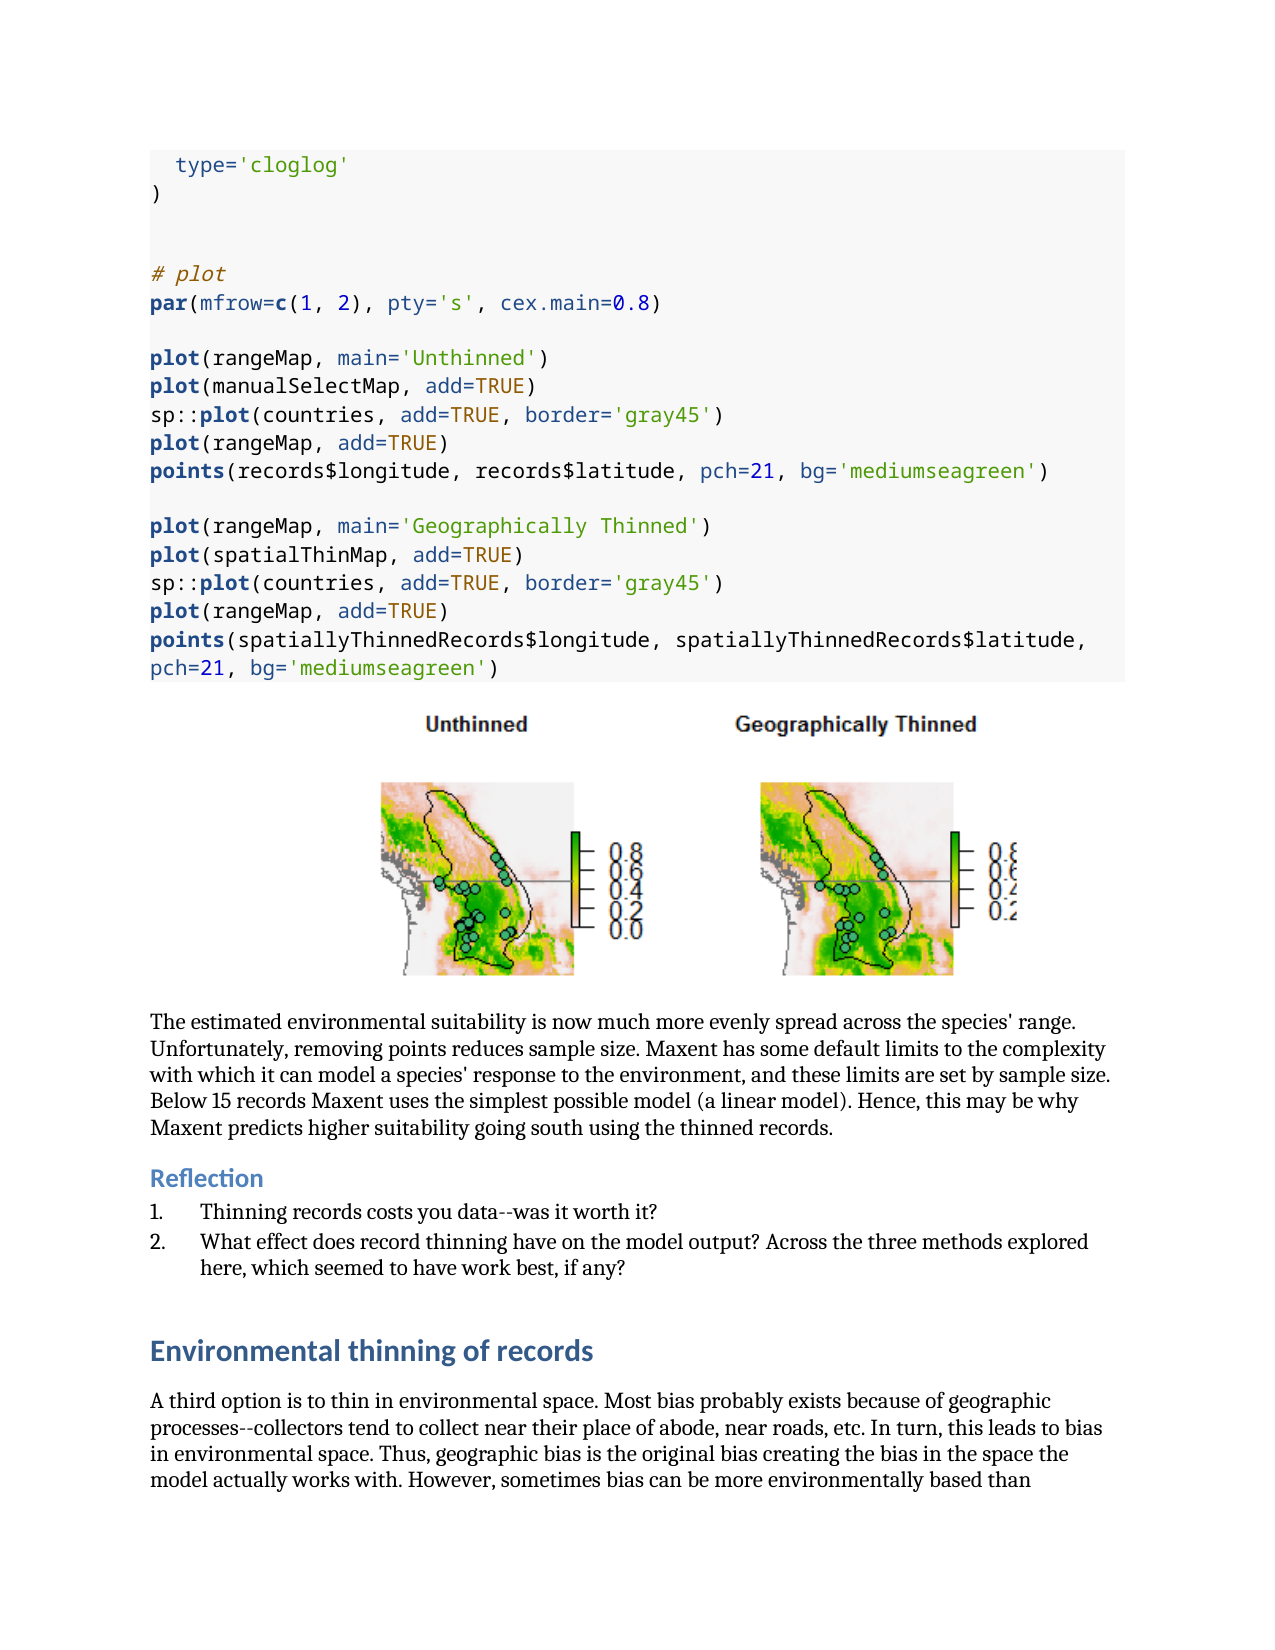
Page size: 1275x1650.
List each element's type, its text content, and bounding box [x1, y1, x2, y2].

list What effect does record thinning have on the model output? Across the three methods explored here, which seemed to have work best, if any? [150, 1228, 1125, 1281]
list Thinning records costs you data--was it worth it? [150, 1198, 1125, 1225]
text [150, 1388, 1125, 1493]
picture [258, 702, 1017, 991]
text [150, 150, 1125, 682]
text The estimated environmental suitability is now much more evenly spread across the species' range. Unfortunately, removing points reduces sample size. Maxent has some default limits to the complexity with which it can model a species' response to the environment, and these limits are set by sample size. Below 15 records Maxent uses the simplest possible model (a linear model). Hence, this may be why Maxent predicts higher suitability going south using the thinned records. [150, 1009, 1125, 1141]
subtitle Environmental thinning of records [150, 1331, 1125, 1369]
subtitle Reflection [150, 1162, 1125, 1195]
